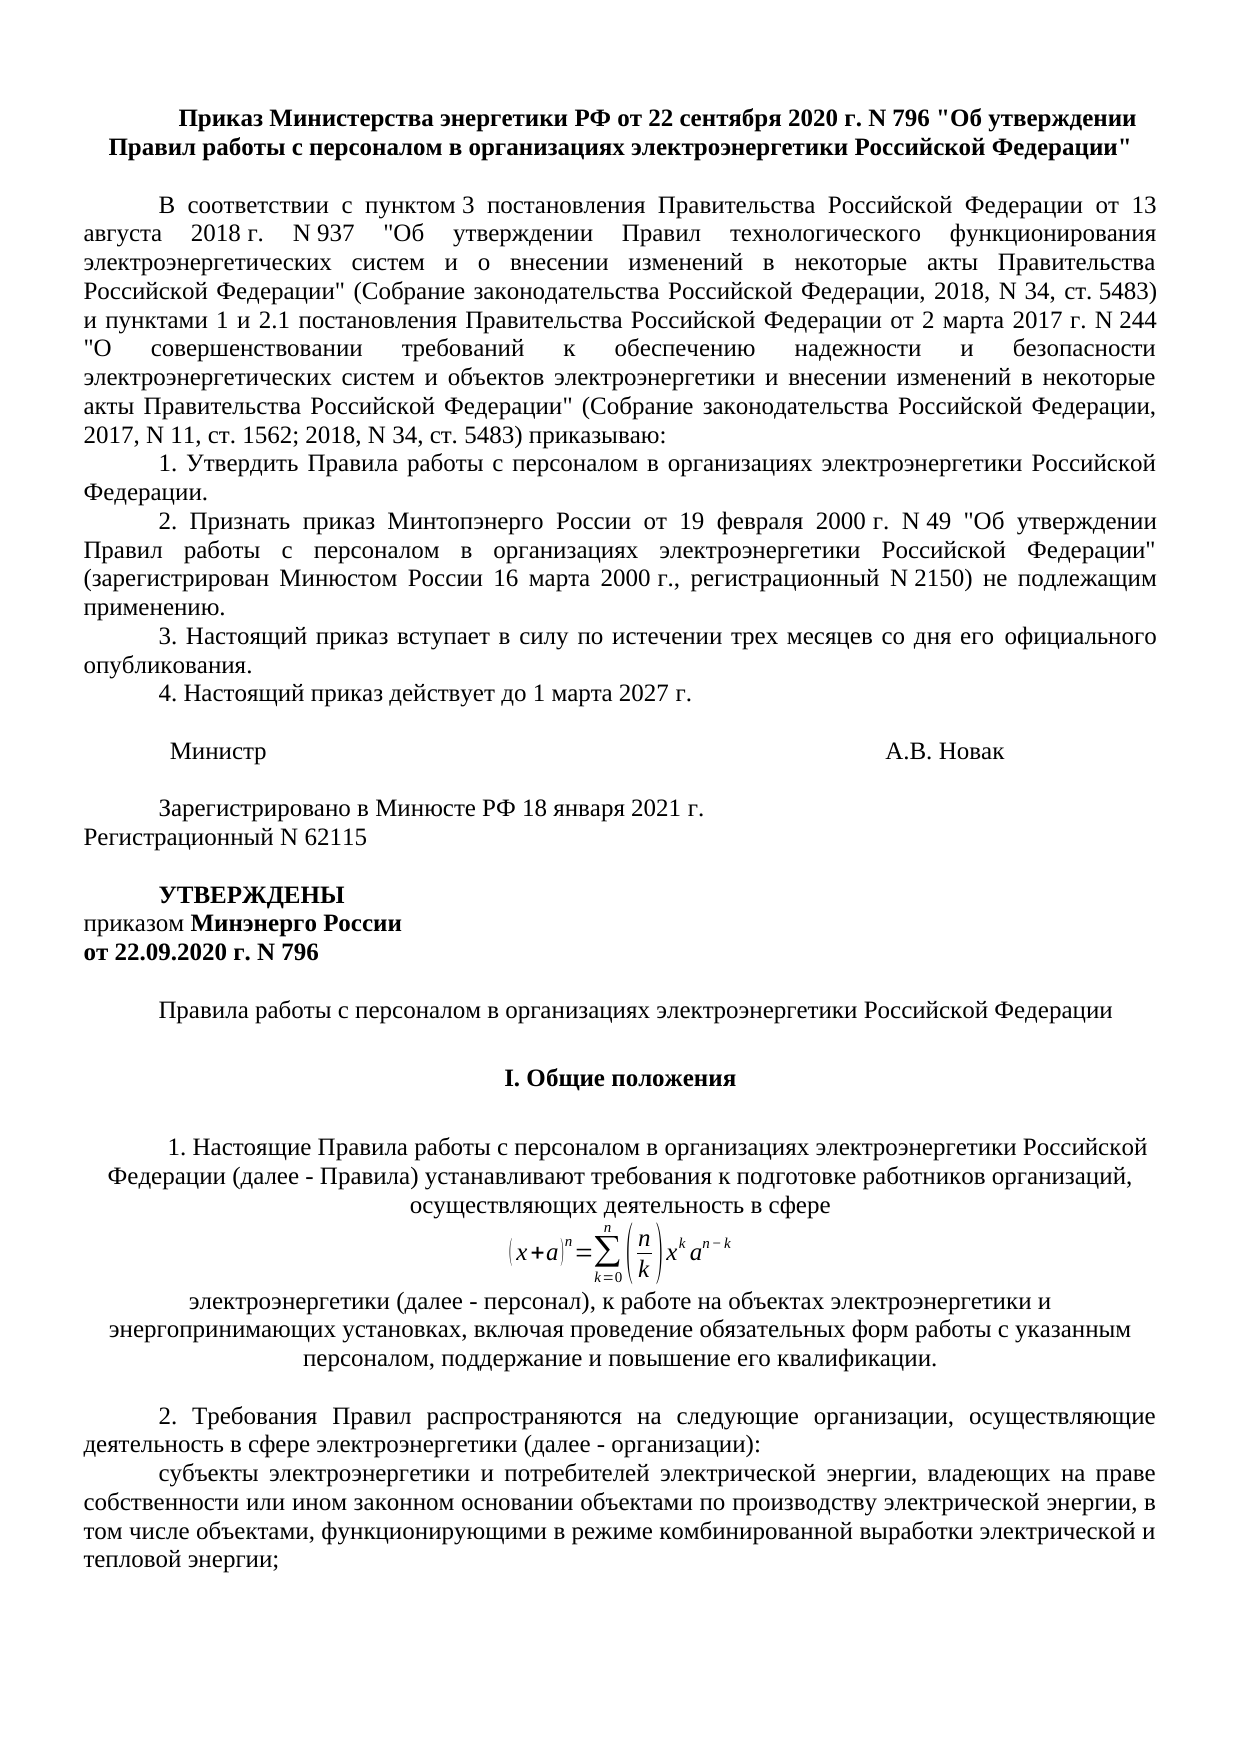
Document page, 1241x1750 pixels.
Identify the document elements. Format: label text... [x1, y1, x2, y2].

text 1. Утвердить Правила работы с персоналом в организациях электроэнергетики Российской Федерации. [83, 448, 1157, 506]
text Зарегистрировано в Минюсте РФ 18 января 2021 г. Регистрационный N 62115 [83, 793, 1157, 851]
table_header Министр [83, 736, 799, 765]
text Приказ Министерства энергетики РФ от 22 сентября 2020 г. N 796 "Об утверждении Правил работы с персоналом в организациях электроэнергетики Российской Федерации" [83, 103, 1157, 161]
text В соответствии с пунктом 3 постановления Правительства Российской Федерации от 13 августа 2018 г. N 937 "Об утверждении Правил технологического функционирования электроэнергетических систем и о внесении изменений в некоторые акты Правительства Российской Федерации" (Собрание законодательства Российской Федерации, 2018, N 34, ст. 5483) и пунктами 1 и 2.1 постановления Правительства Российской Федерации от 2 марта 2017 г. N 244 "О совершенствовании требований к обеспечению надежности и безопасности электроэнергетических систем и объектов электроэнергетики и внесении изменений в некоторые акты Правительства Российской Федерации" (Собрание законодательства Российской Федерации, 2017, N 11, ст. 1562; 2018, N 34, ст. 5483) приказываю: [83, 190, 1157, 448]
subtitle I. Общие положения [83, 1063, 1157, 1092]
text 2. Требования Правил распространяются на следующие организации, осуществляющие деятельность в сфере электроэнергетики (далее - организации): [83, 1401, 1157, 1458]
table_header А.В. Новак [799, 736, 1157, 765]
text 1. Настоящие Правила работы с персоналом в организациях электроэнергетики Российской Федерации (далее - Правила) устанавливают требования к подготовке работников организаций, осуществляющих деятельность в сфере электроэнергетики (далее - персонал), к работе на объектах электроэнергетики и энергопринимающих установках, включая проведение обязательных форм работы с указанным персоналом, поддержание и повышение его квалификации. [83, 1132, 1157, 1372]
text 2. Признать приказ Минтопэнерго России от 19 февраля 2000 г. N 49 "Об утверждении Правил работы с персоналом в организациях электроэнергетики Российской Федерации" (зарегистрирован Минюстом России 16 марта 2000 г., регистрационный N 2150) не подлежащим применению. [83, 506, 1157, 621]
text УТВЕРЖДЕНЫ приказом Минэнерго России от 22.09.2020 г. N 796 [83, 880, 1157, 966]
text 3. Настоящий приказ вступает в силу по истечении трех месяцев со дня его официального опубликования. [83, 621, 1157, 678]
text Правила работы с персоналом в организациях электроэнергетики Российской Федерации [83, 995, 1157, 1023]
text 4. Настоящий приказ действует до 1 марта 2027 г. [83, 678, 1157, 707]
text субъекты электроэнергетики и потребителей электрической энергии, владеющих на праве собственности или ином законном основании объектами по производству электрической энергии, в том числе объектами, функционирующими в режиме комбинированной выработки электрической и тепловой энергии; [83, 1458, 1157, 1573]
